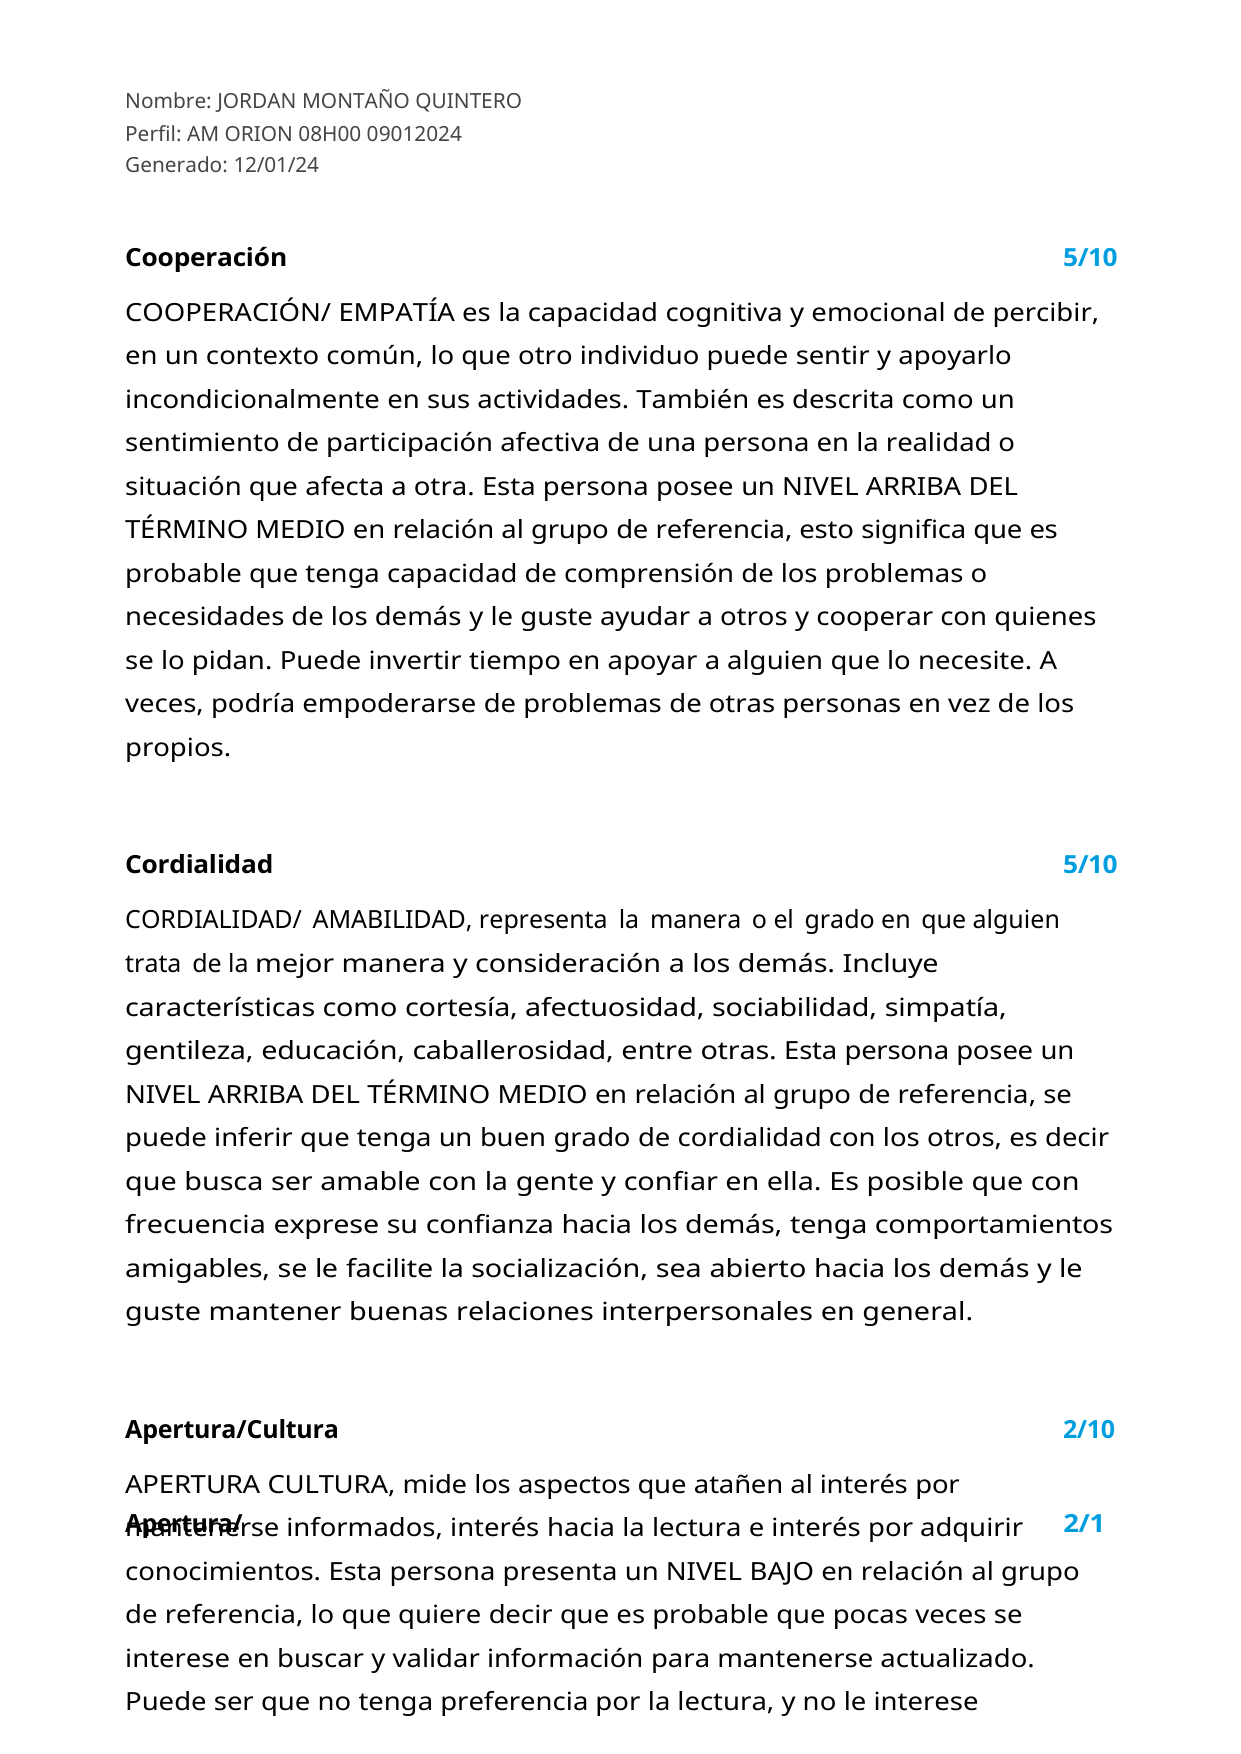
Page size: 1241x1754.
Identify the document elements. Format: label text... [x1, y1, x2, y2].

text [125, 1466, 1108, 1718]
subtitle Cooperación 5/10 [125, 239, 1240, 273]
subtitle Apertura/Cultura 2/10 [125, 1411, 1240, 1445]
text CORDIALIDAD/ AMABILIDAD, representa la manera o el grado en que alguien trata de la mejor manera y consideración a los demás. Incluye características como cortesía, afectuosidad, sociabilidad, simpatía, gentileza, educación, caballerosidad, entre otras. Esta persona posee un NIVEL ARRIBA DEL TÉRMINO MEDIO en relación al grupo de referencia, se puede inferir que tenga un buen grado de cordialidad con los otros, es decir que busca ser amable con la gente y confiar en ella. Es posible que con frecuencia exprese su confianza hacia los demás, tenga comportamientos amigables, se le facilite la socialización, sea abierto hacia los demás y le guste mantener buenas relaciones interpersonales en general. [125, 902, 1115, 1328]
subtitle Cordialidad 5/10 [125, 847, 1240, 881]
text COOPERACIÓN/ EMPATÍA es la capacidad cognitiva y emocional de percibir, en un contexto común, lo que otro individuo puede sentir y apoyarlo incondicionalmente en sus actividades. También es descrita como un sentimiento de participación afectiva de una persona en la realidad o situación que afecta a otra. Esta persona posee un NIVEL ARRIBA DEL TÉRMINO MEDIO en relación al grupo de referencia, esto significa que es probable que tenga capacidad de comprensión de los problemas o necesidades de los demás y le guste ayudar a otros y cooperar con quienes se lo pidan. Puede invertir tiempo en apoyar a alguien que lo necesite. A veces, podría empoderarse de problemas de otras personas en vez de los propios. [125, 294, 1115, 764]
